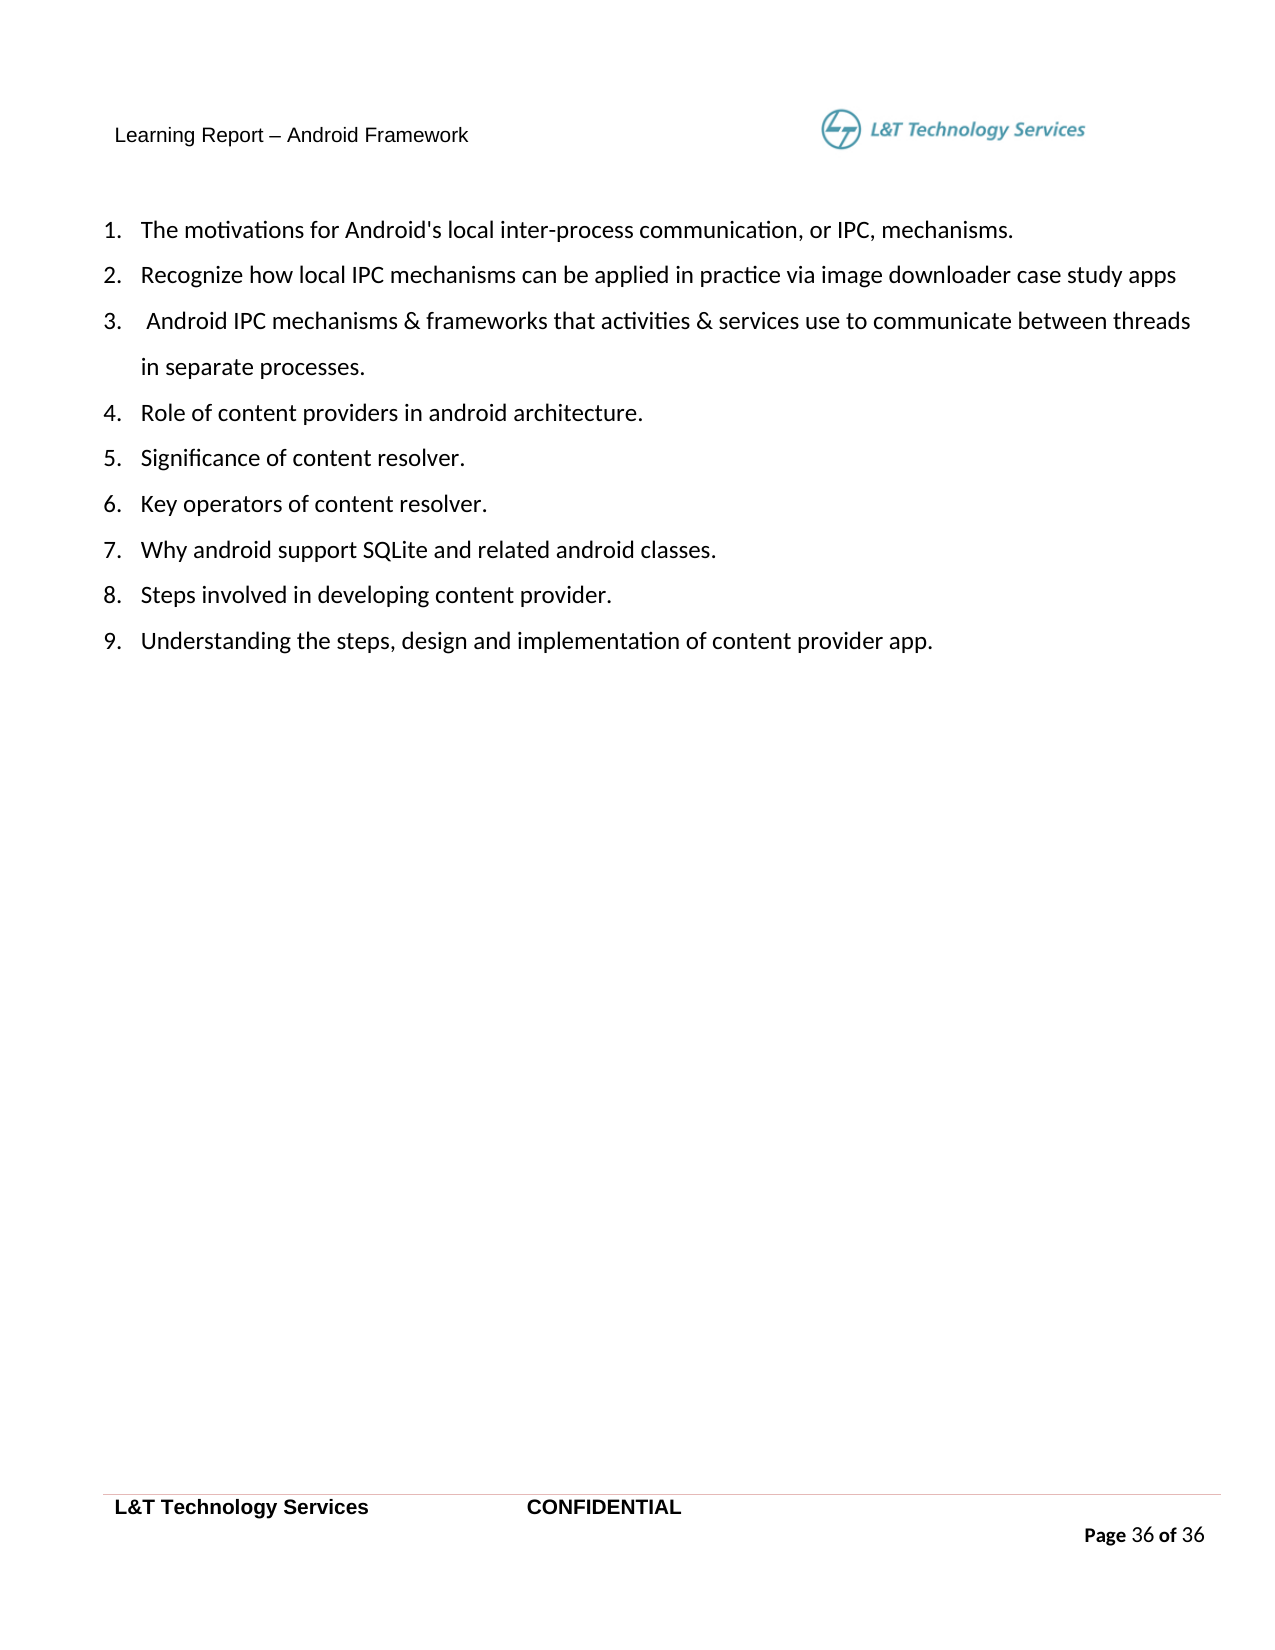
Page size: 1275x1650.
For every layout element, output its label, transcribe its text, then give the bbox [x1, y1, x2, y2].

picture [819, 98, 1087, 162]
list Recognize how local IPC mechanisms can be applied in practice via image downloader case study apps [103, 259, 1209, 290]
list Android IPC mechanisms & frameworks that activities & services use to communicate between threads in separate processes. [103, 305, 1209, 381]
list Why android support SQLite and related android classes. [103, 534, 1209, 564]
list Steps involved in developing content provider. [103, 579, 1209, 610]
list Significance of content resolver. [103, 442, 1209, 473]
list Understanding the steps, design and implementation of content provider app. [103, 625, 1209, 656]
list The motivations for Android's local inter-process communication, or IPC, mechanisms. [103, 214, 1209, 244]
list Role of content providers in android architecture. [103, 397, 1209, 427]
list Key operators of content resolver. [103, 488, 1209, 519]
